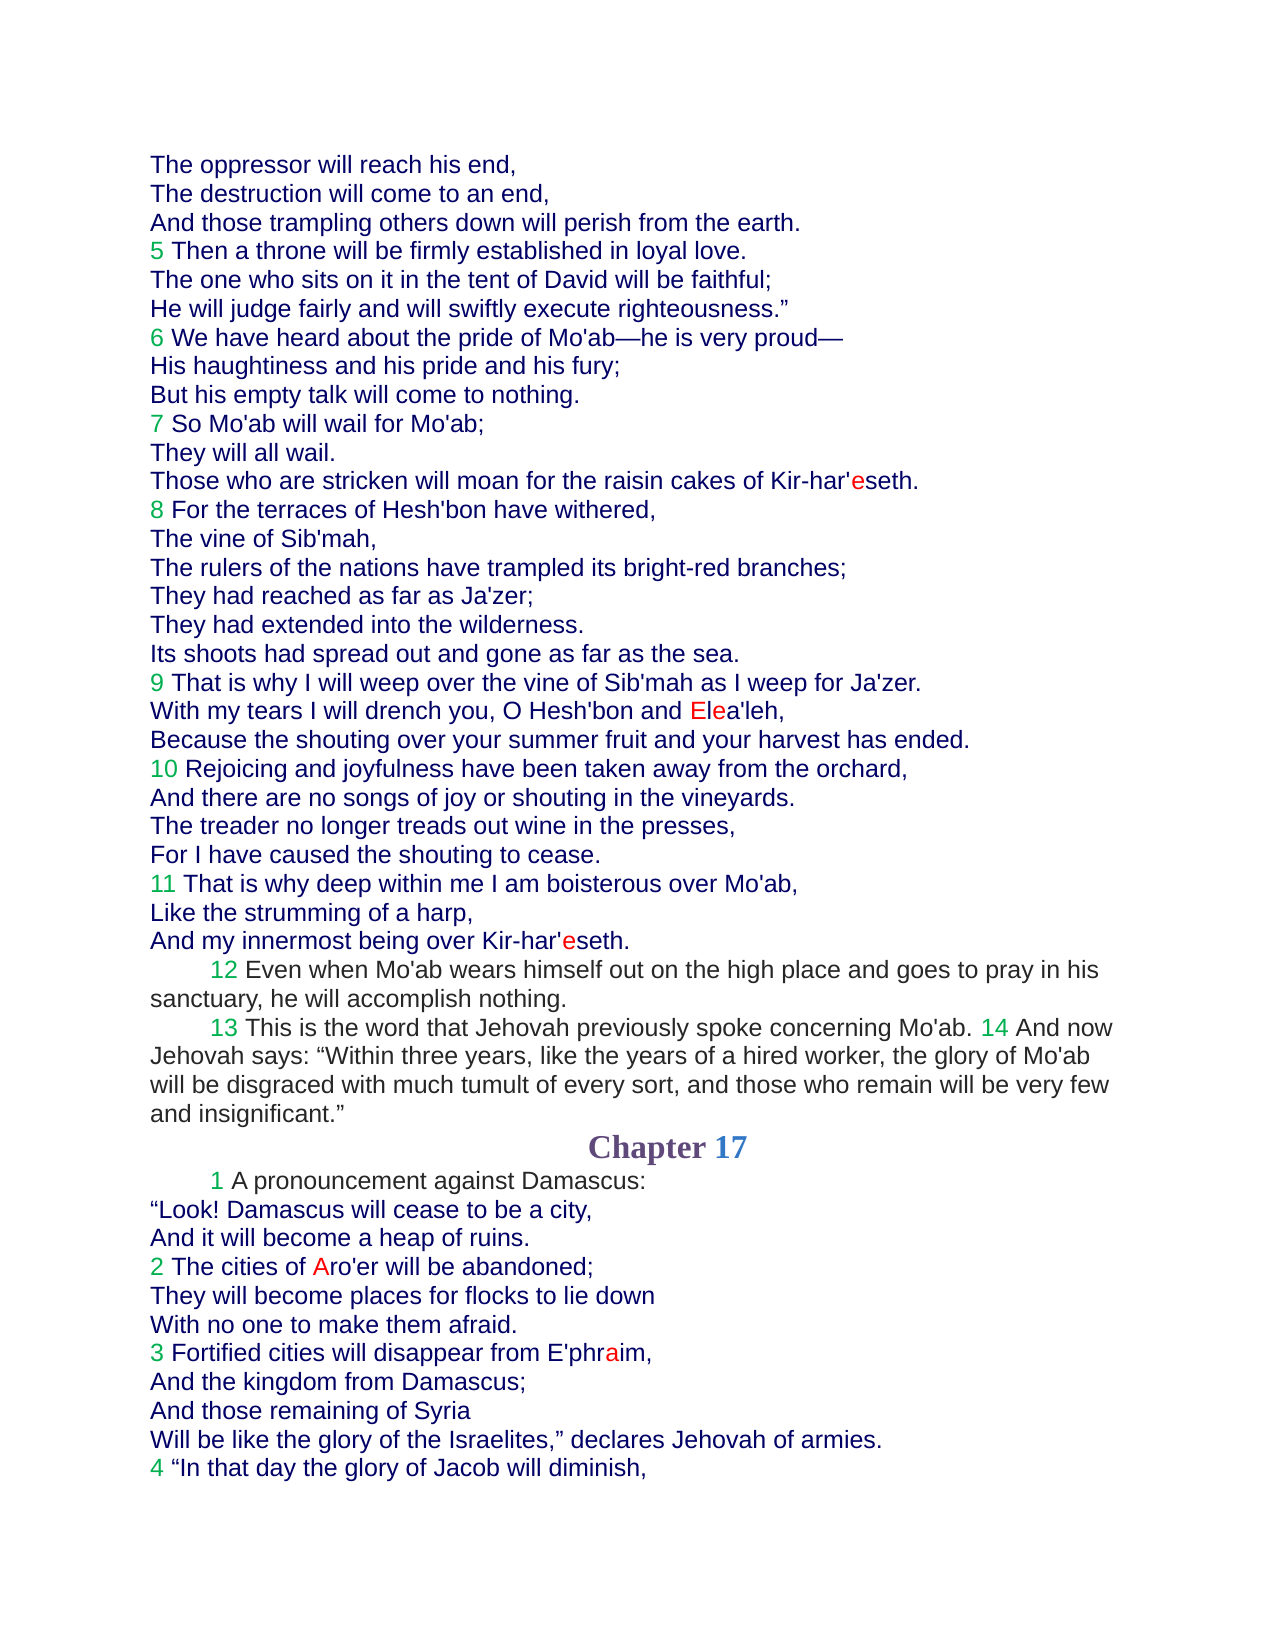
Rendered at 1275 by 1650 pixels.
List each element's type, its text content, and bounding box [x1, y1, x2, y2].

text 4 “In that day the glory of Jacob will diminish, [150, 1453, 1125, 1482]
text The treader no longer treads out wine in the presses, [150, 811, 1125, 840]
text They will become places for flocks to lie down [150, 1281, 1125, 1309]
text And my innermost being over Kir-harʹeseth. [150, 926, 1125, 955]
text 6 We have heard about the pride of Moʹab—he is very proud— [150, 322, 1125, 351]
text 5 Then a throne will be firmly established in loyal love. [150, 236, 1125, 265]
text His haughtiness and his pride and his fury; [150, 351, 1125, 380]
text The vine of Sibʹmah, [150, 524, 1125, 552]
text For I have caused the shouting to cease. [150, 840, 1125, 869]
text With no one to make them afraid. [150, 1309, 1125, 1338]
text The oppressor will reach his end, [150, 150, 1125, 179]
text They will all wail. [150, 437, 1125, 466]
text With my tears I will drench you, O Heshʹbon and Eleaʹleh, [150, 696, 1125, 725]
text The one who sits on it in the tent of David will be faithful; [150, 265, 1125, 294]
text They had reached as far as Jaʹzer; [150, 581, 1125, 610]
text And there are no songs of joy or shouting in the vineyards. [150, 782, 1125, 811]
text 11 That is why deep within me I am boisterous over Moʹab, [150, 869, 1125, 897]
text Because the shouting over your summer fruit and your harvest has ended. [150, 725, 1125, 754]
text Like the strumming of a harp, [150, 897, 1125, 926]
text 3 Fortified cities will disappear from Eʹphraim, [150, 1338, 1125, 1367]
text 10 Rejoicing and joyfulness have been taken away from the orchard, [150, 754, 1125, 782]
text He will judge fairly and will swiftly execute righteousness.” [150, 294, 1125, 322]
text The rulers of the nations have trampled its bright-red branches; [150, 552, 1125, 581]
text And those remaining of Syria [150, 1396, 1125, 1424]
text And the kingdom from Damascus; [150, 1367, 1125, 1396]
text 9 That is why I will weep over the vine of Sibʹmah as I weep for Jaʹzer. [150, 667, 1125, 696]
text 7 So Moʹab will wail for Moʹab; [150, 409, 1125, 437]
text 8 For the terraces of Heshʹbon have withered, [150, 495, 1125, 524]
text And it will become a heap of ruins. [150, 1223, 1125, 1252]
text They had extended into the wilderness. [150, 610, 1125, 639]
text And those trampling others down will perish from the earth. [150, 207, 1125, 236]
text “Look! Damascus will cease to be a city, [150, 1194, 1125, 1223]
text The destruction will come to an end, [150, 179, 1125, 207]
text Chapter 17 [150, 1127, 1125, 1166]
text 13 This is the word that Jehovah previously spoke concerning Moʹab. 14 And now Jehovah says: “Within three years, like the years of a hired worker, the glory of Moʹab will be disgraced with much tumult of every sort, and those who remain will be very few and insignificant.” [150, 1012, 1125, 1127]
text But his empty talk will come to nothing. [150, 380, 1125, 409]
text 12 Even when Moʹab wears himself out on the high place and goes to pray in his sanctuary, he will accomplish nothing. [150, 955, 1125, 1012]
text 2 The cities of Aroʹer will be abandoned; [150, 1252, 1125, 1281]
text Those who are stricken will moan for the raisin cakes of Kir-harʹeseth. [150, 466, 1125, 495]
text Its shoots had spread out and gone as far as the sea. [150, 639, 1125, 667]
text 1 A pronouncement against Damascus: [150, 1166, 1125, 1194]
text Will be like the glory of the Israelites,” declares Jehovah of armies. [150, 1424, 1125, 1453]
